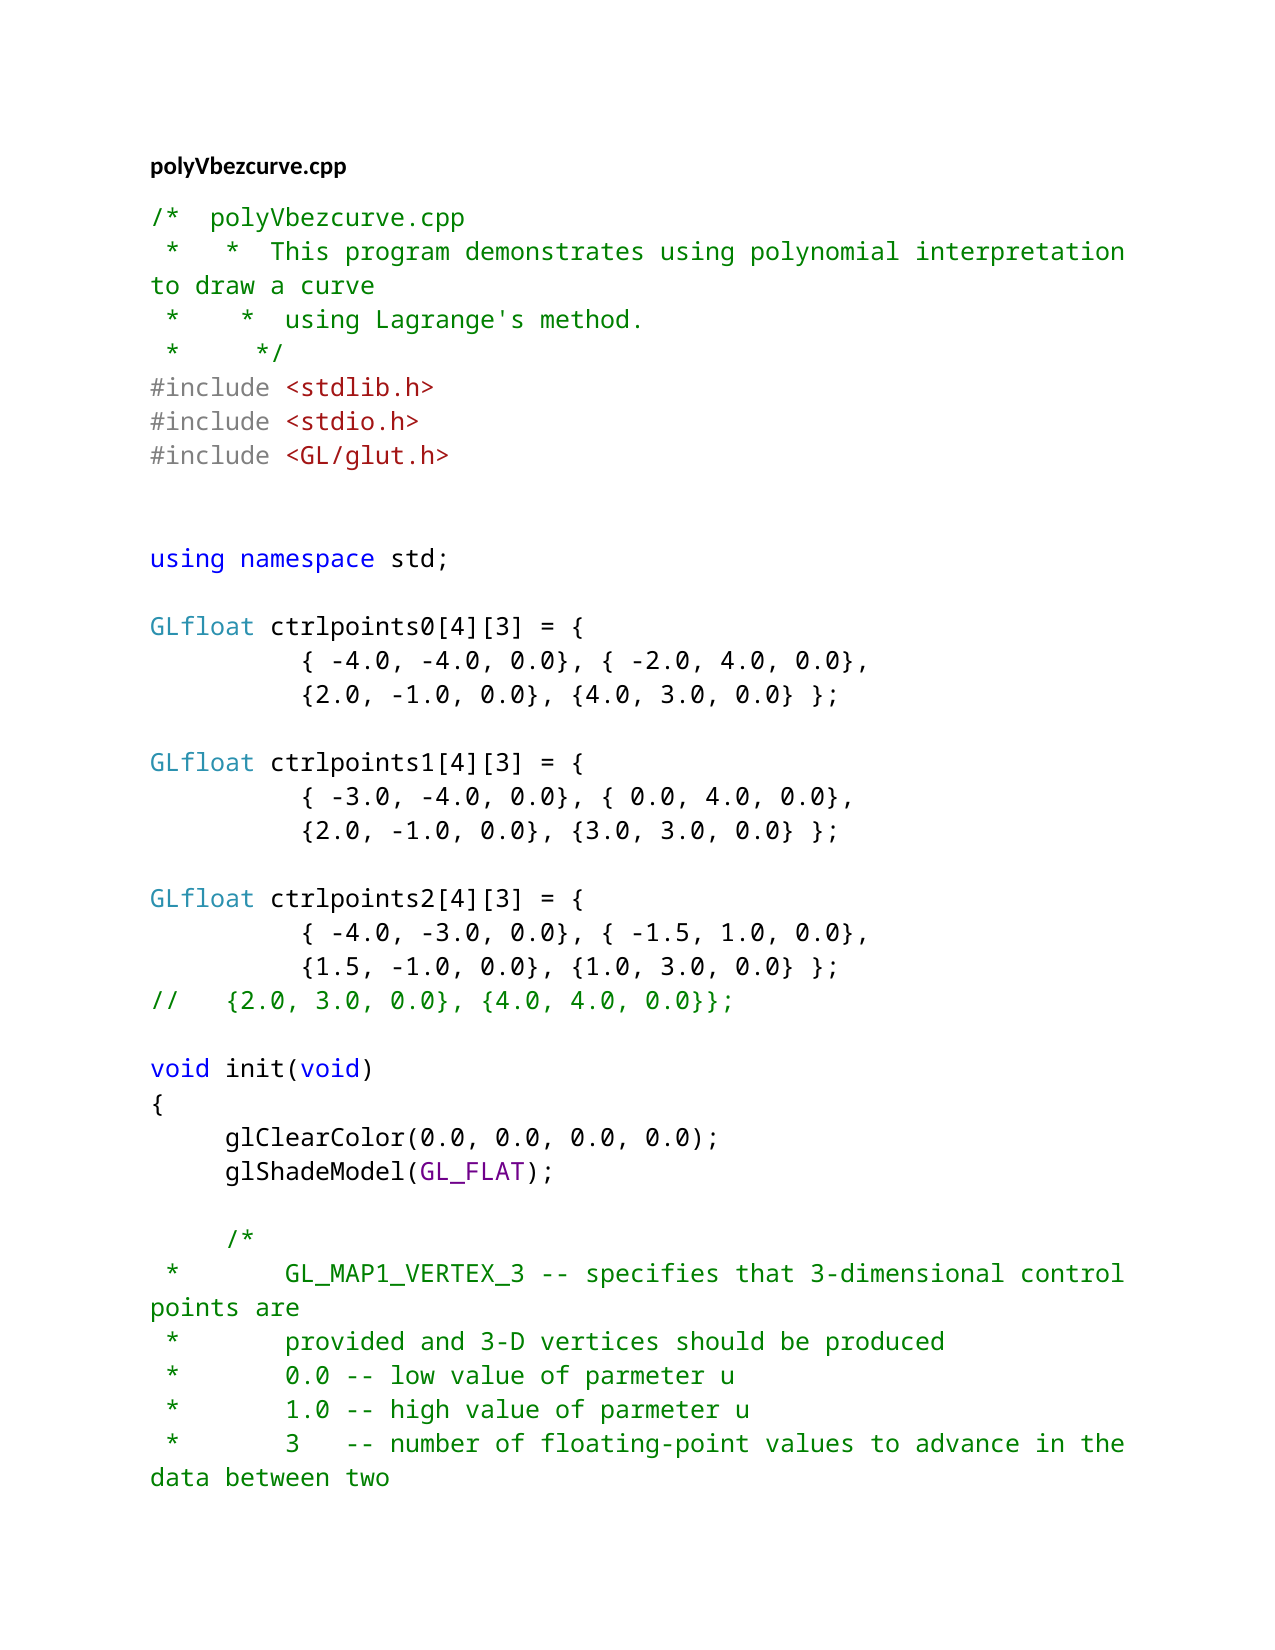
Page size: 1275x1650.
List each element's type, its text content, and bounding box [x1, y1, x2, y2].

text #include <stdlib.h> [150, 370, 1125, 404]
text /* [150, 1221, 1125, 1256]
text * provided and 3-D vertices should be produced [150, 1324, 1125, 1358]
text * * using Lagrange's method. [150, 302, 1125, 336]
text void init(void) [150, 1051, 1125, 1085]
text GLfloat ctrlpoints0[4][3] = { [150, 608, 1125, 642]
text * * This program demonstrates using polynomial interpretation to draw a curve [150, 234, 1125, 302]
text /* polyVbezcurve.cpp [150, 199, 1125, 234]
text * 0.0 -- low value of parmeter u [150, 1358, 1125, 1392]
text { -3.0, -4.0, 0.0}, { 0.0, 4.0, 0.0}, [150, 779, 1125, 813]
text {2.0, -1.0, 0.0}, {4.0, 3.0, 0.0} }; [150, 676, 1125, 711]
text * 3 -- number of floating-point values to advance in the data between two [150, 1426, 1125, 1494]
text * GL_MAP1_VERTEX_3 -- specifies that 3-dimensional control points are [150, 1256, 1125, 1324]
text // {2.0, 3.0, 0.0}, {4.0, 4.0, 0.0}}; [150, 983, 1125, 1017]
text #include <GL/glut.h> [150, 438, 1125, 472]
text { -4.0, -4.0, 0.0}, { -2.0, 4.0, 0.0}, [150, 642, 1125, 676]
text glShadeModel(GL_FLAT); [150, 1153, 1125, 1187]
text * 1.0 -- high value of parmeter u [150, 1392, 1125, 1426]
text GLfloat ctrlpoints1[4][3] = { [150, 744, 1125, 779]
text {2.0, -1.0, 0.0}, {3.0, 3.0, 0.0} }; [150, 813, 1125, 847]
text #include <stdio.h> [150, 404, 1125, 438]
text { -4.0, -3.0, 0.0}, { -1.5, 1.0, 0.0}, [150, 915, 1125, 949]
text using namespace std; [150, 540, 1125, 574]
text GLfloat ctrlpoints2[4][3] = { [150, 881, 1125, 915]
text { [150, 1085, 1125, 1119]
text {1.5, -1.0, 0.0}, {1.0, 3.0, 0.0} }; [150, 949, 1125, 983]
text polyVbezcurve.cpp [150, 150, 1125, 181]
text glClearColor(0.0, 0.0, 0.0, 0.0); [150, 1119, 1125, 1153]
text * */ [150, 336, 1125, 370]
